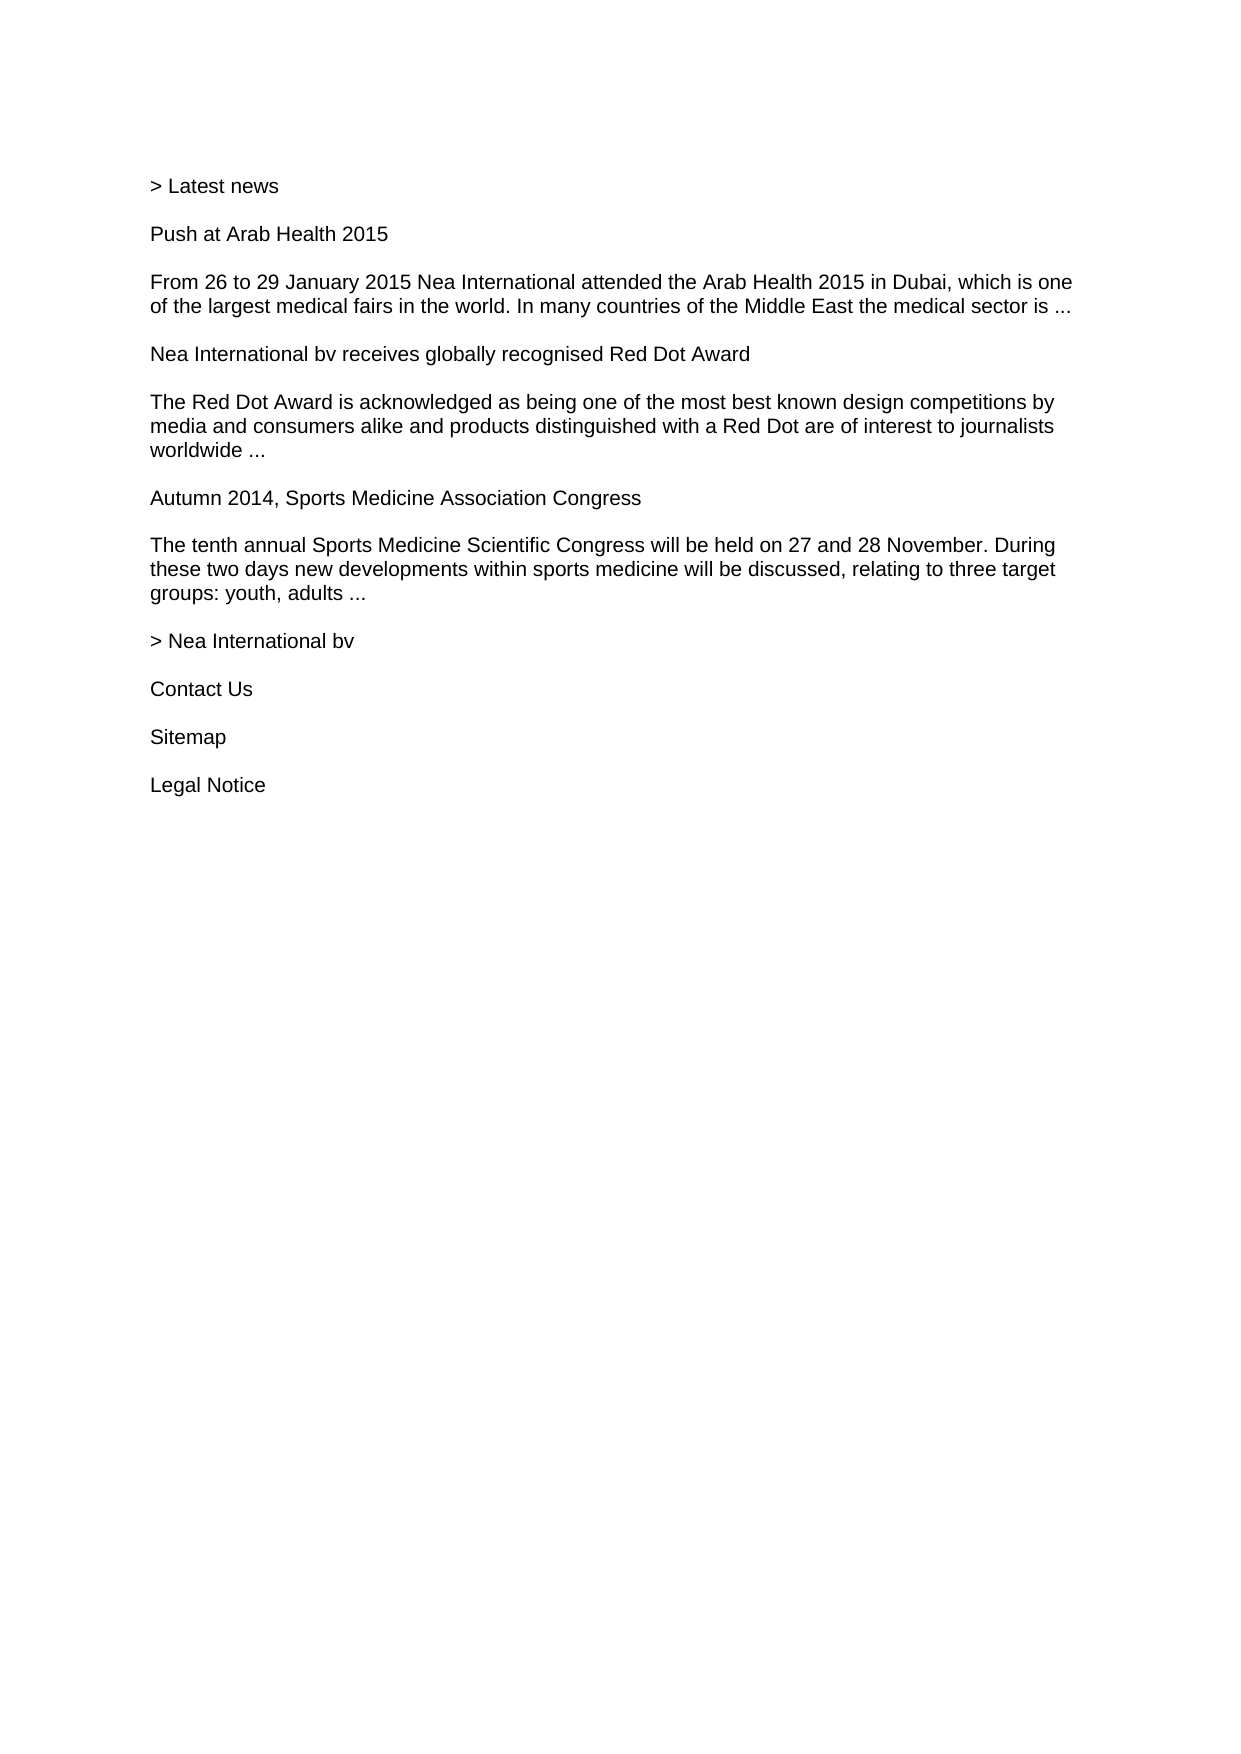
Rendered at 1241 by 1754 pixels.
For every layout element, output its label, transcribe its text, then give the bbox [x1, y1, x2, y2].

text The Red Dot Award is acknowledged as being one of the most best known design competitions by media and consumers alike and products distinguished with a Red Dot are of interest to journalists worldwide ... [150, 389, 1090, 461]
text Sitemap [150, 725, 1090, 749]
text Autumn 2014, Sports Medicine Association Congress [150, 485, 1090, 509]
text Contact Us [150, 677, 1090, 701]
text > Latest news [150, 174, 1090, 198]
text > Nea International bv [150, 629, 1090, 653]
text Legal Notice [150, 773, 1090, 797]
text Push at Arab Health 2015 [150, 222, 1090, 246]
text Nea International bv receives globally recognised Red Dot Award [150, 342, 1090, 366]
text The tenth annual Sports Medicine Scientific Congress will be held on 27 and 28 November. During these two days new developments within sports medicine will be discussed, relating to three target groups: youth, adults ... [150, 533, 1090, 605]
text From 26 to 29 January 2015 Nea International attended the Arab Health 2015 in Dubai, which is one of the largest medical fairs in the world. In many countries of the Middle East the medical sector is ... [150, 270, 1090, 318]
